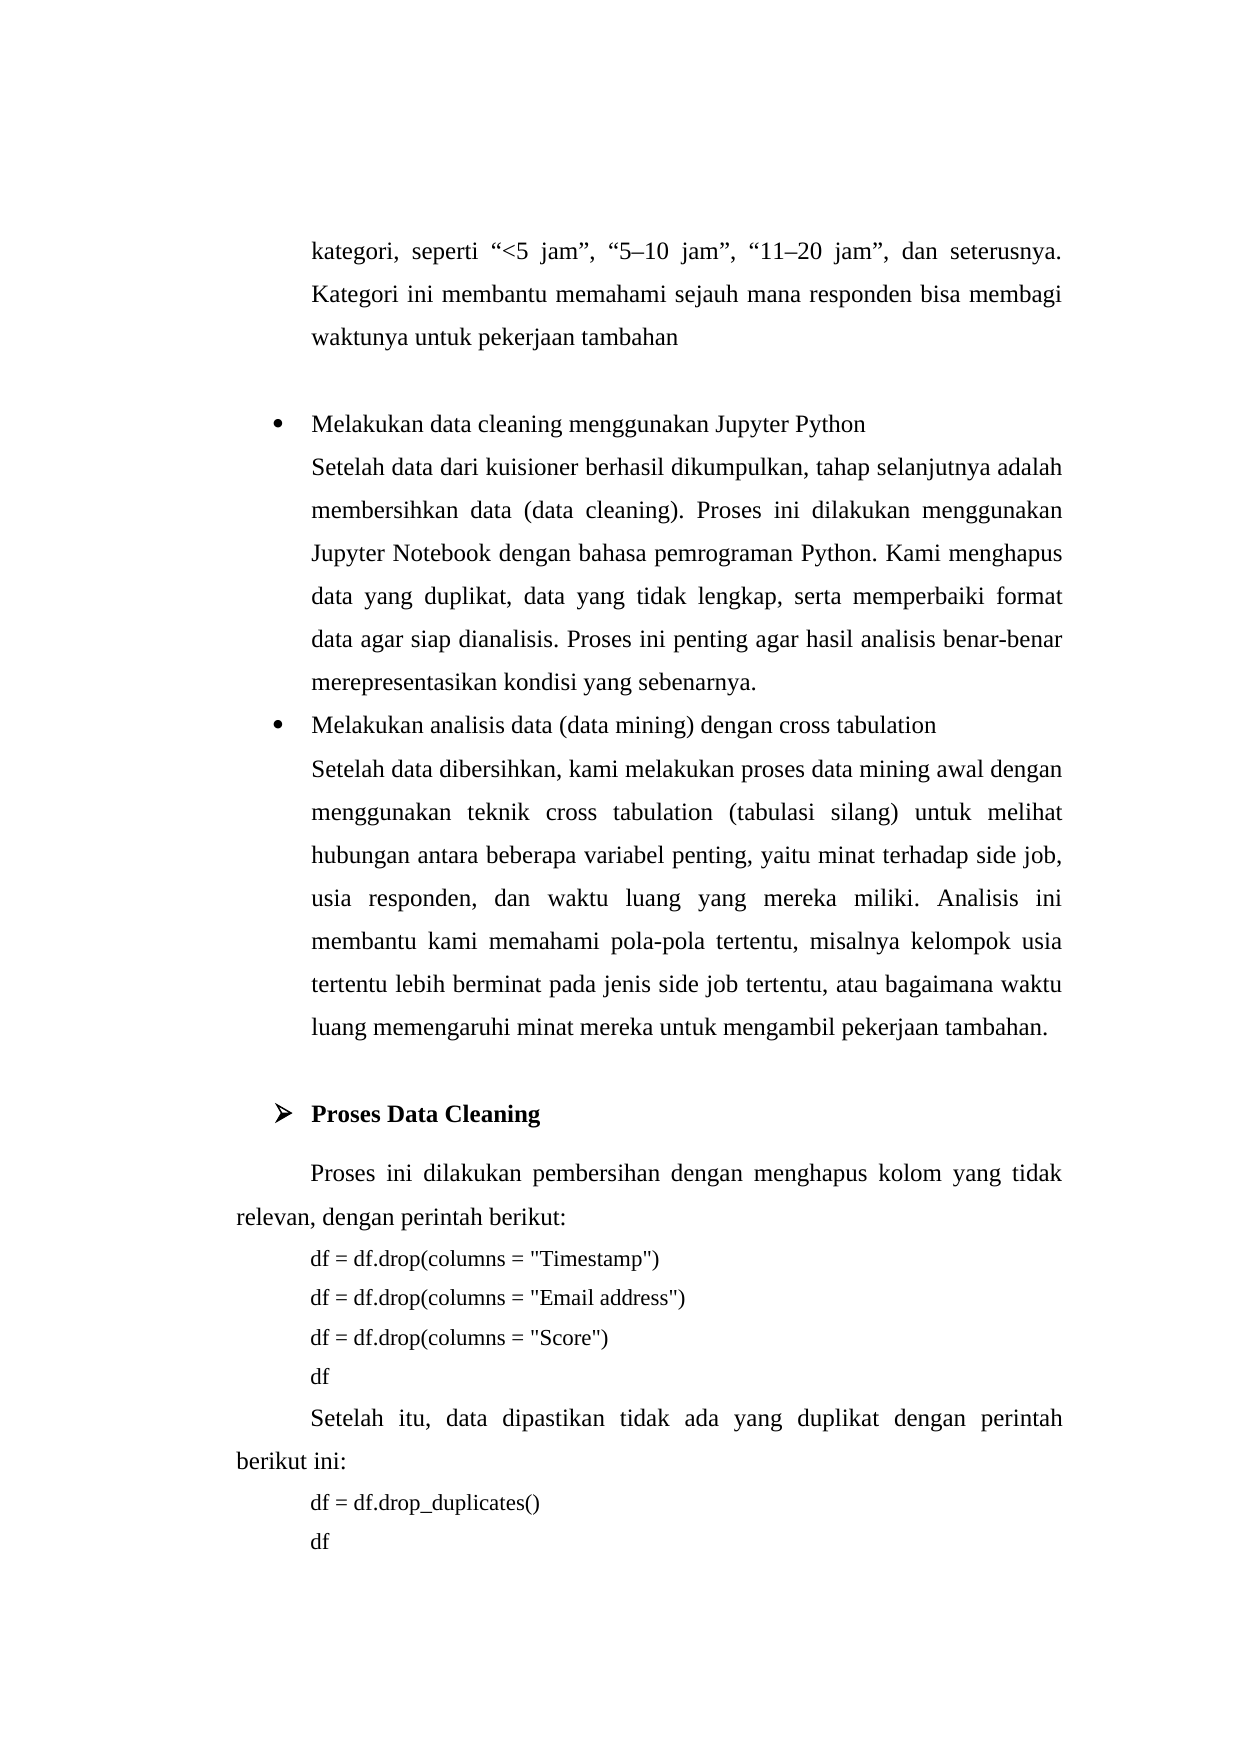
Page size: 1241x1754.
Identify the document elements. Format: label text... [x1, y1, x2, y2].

list Setelah data dari kuisioner berhasil dikumpulkan, tahap selanjutnya adalah membersihkan data (data cleaning). Proses ini dilakukan menggunakan Jupyter Notebook dengan bahasa pemrograman Python. Kami menghapus data yang duplikat, data yang tidak lengkap, serta memperbaiki format data agar siap dianalisis. Proses ini penting agar hasil analisis benar-benar merepresentasikan kondisi yang sebenarnya. [311, 452, 1063, 696]
text Proses ini dilakukan pembersihan dengan menghapus kolom yang tidak relevan, dengan perintah berikut: [236, 1158, 1063, 1230]
text df = df.drop(columns = "Score") [236, 1324, 1063, 1350]
text df = df.drop(columns = "Timestamp") [236, 1245, 1063, 1271]
list Melakukan analisis data (data mining) dengan cross tabulation [274, 711, 1063, 739]
list Melakukan data cleaning menggunakan Jupyter Python [274, 409, 1063, 437]
text df [236, 1528, 1063, 1555]
text df = df.drop_duplicates() [236, 1489, 1063, 1515]
list Proses Data Cleaning [274, 1099, 1063, 1127]
text df = df.drop(columns = "Email address") [236, 1284, 1063, 1311]
text Setelah itu, data dipastikan tidak ada yang duplikat dengan perintah berikut ini: [236, 1403, 1063, 1474]
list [311, 236, 1063, 351]
text df [236, 1363, 1063, 1389]
list Setelah data dibersihkan, kami melakukan proses data mining awal dengan menggunakan teknik cross tabulation (tabulasi silang) untuk melihat hubungan antara beberapa variabel penting, yaitu minat terhadap side job, usia responden, dan waktu luang yang mereka miliki. Analisis ini membantu kami memahami pola-pola tertentu, misalnya kelompok usia tertentu lebih berminat pada jenis side job tertentu, atau bagaimana waktu luang memengaruhi minat mereka untuk mengambil pekerjaan tambahan. [311, 754, 1063, 1041]
